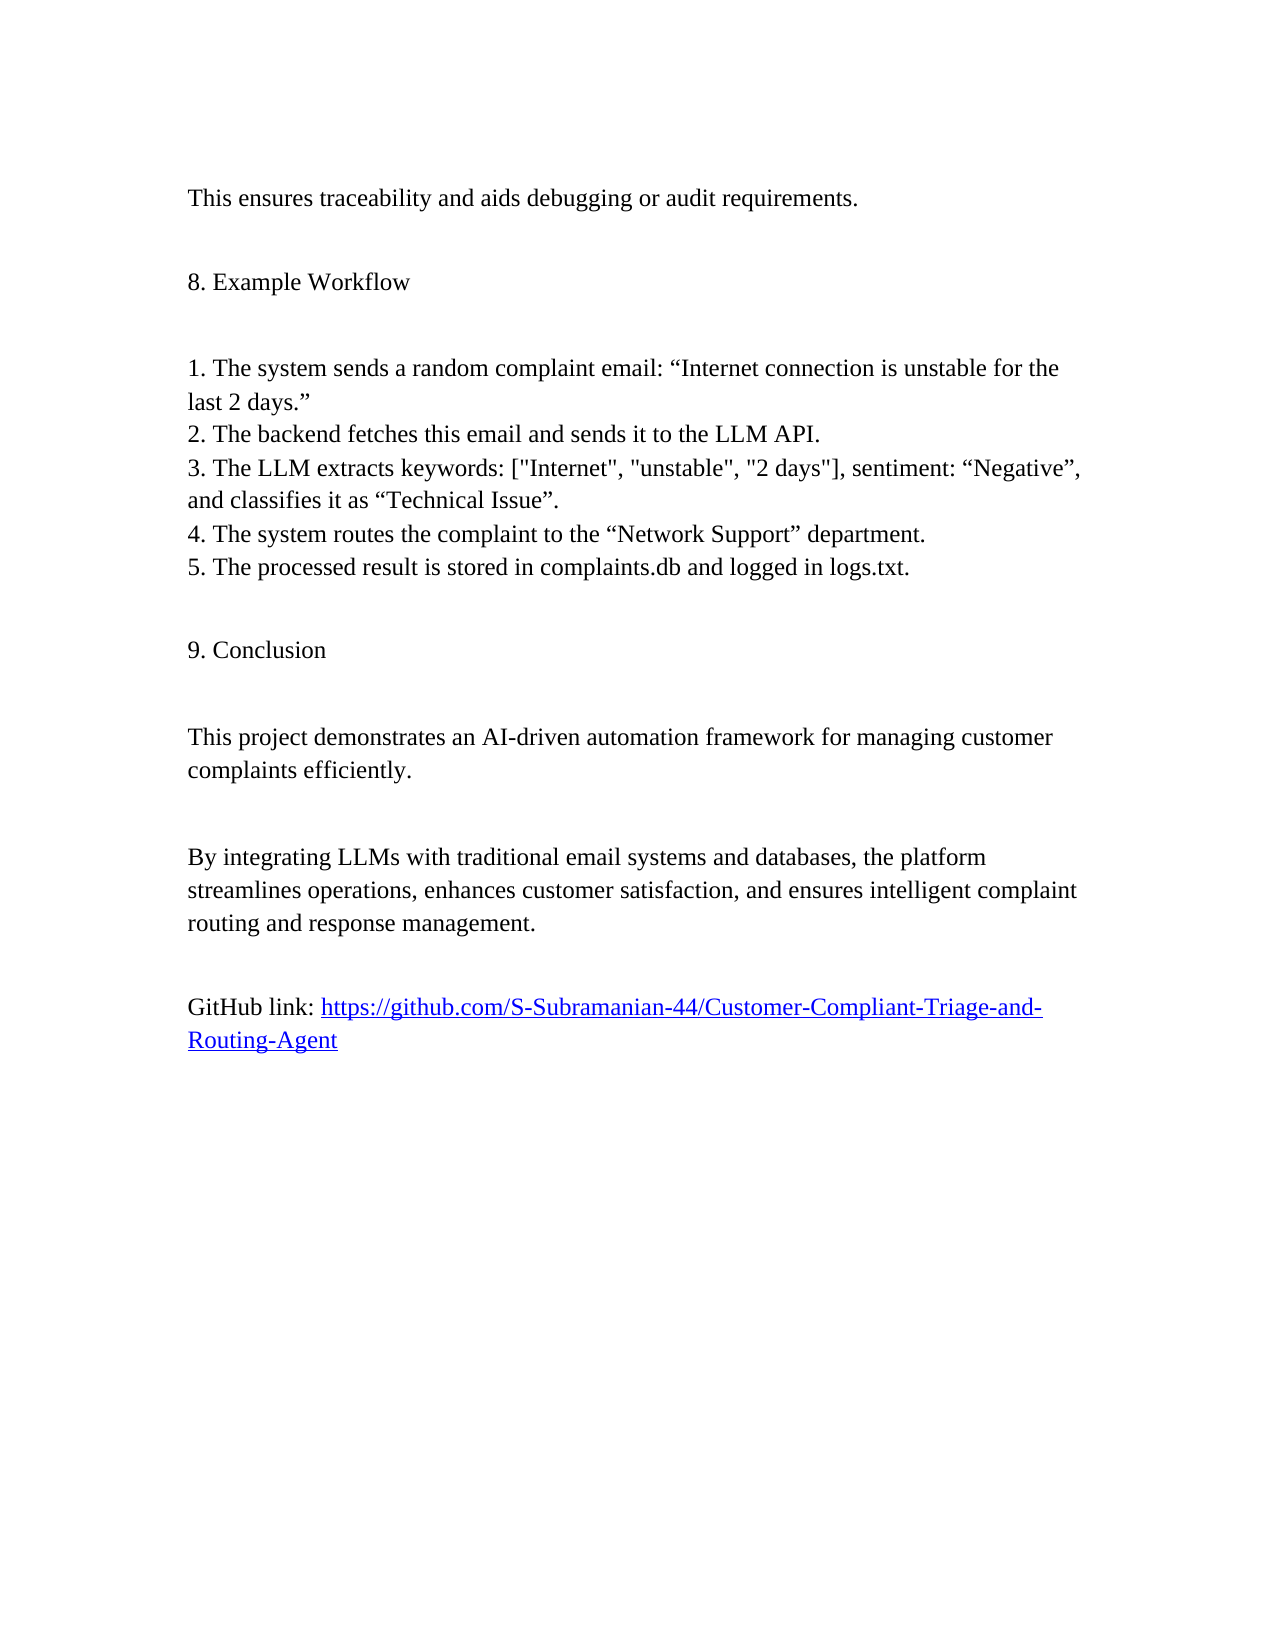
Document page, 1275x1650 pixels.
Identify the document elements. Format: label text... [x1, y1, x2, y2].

text 8. Example Workflow [187, 267, 1087, 295]
text This project demonstrates an AI-driven automation framework for managing customer complaints efficiently. [187, 689, 1087, 784]
text By integrating LLMs with traditional email systems and databases, the platform streamlines operations, enhances customer satisfaction, and ensures intelligent complaint routing and response management. [187, 809, 1087, 967]
text This ensures traceability and aids debugging or audit requirements. [187, 150, 1087, 242]
text GitHub link: https://github.com/S-Subramanian-44/Customer-Compliant-Triage-and-Routing-Agent [187, 992, 1087, 1053]
text 9. Conclusion [187, 635, 1087, 664]
text 1. The system sends a random complaint email: “Internet connection is unstable for the last 2 days.” 2. The backend fetches this email and sends it to the LLM API. 3. The LLM extracts keywords: ["Internet", "unstable", "2 days"], sentiment: “Negative”, and classifies it as “Technical Issue”. 4. The system routes the complaint to the “Network Support” department. 5. The processed result is stored in complaints.db and logged in logs.txt. [187, 321, 1087, 611]
